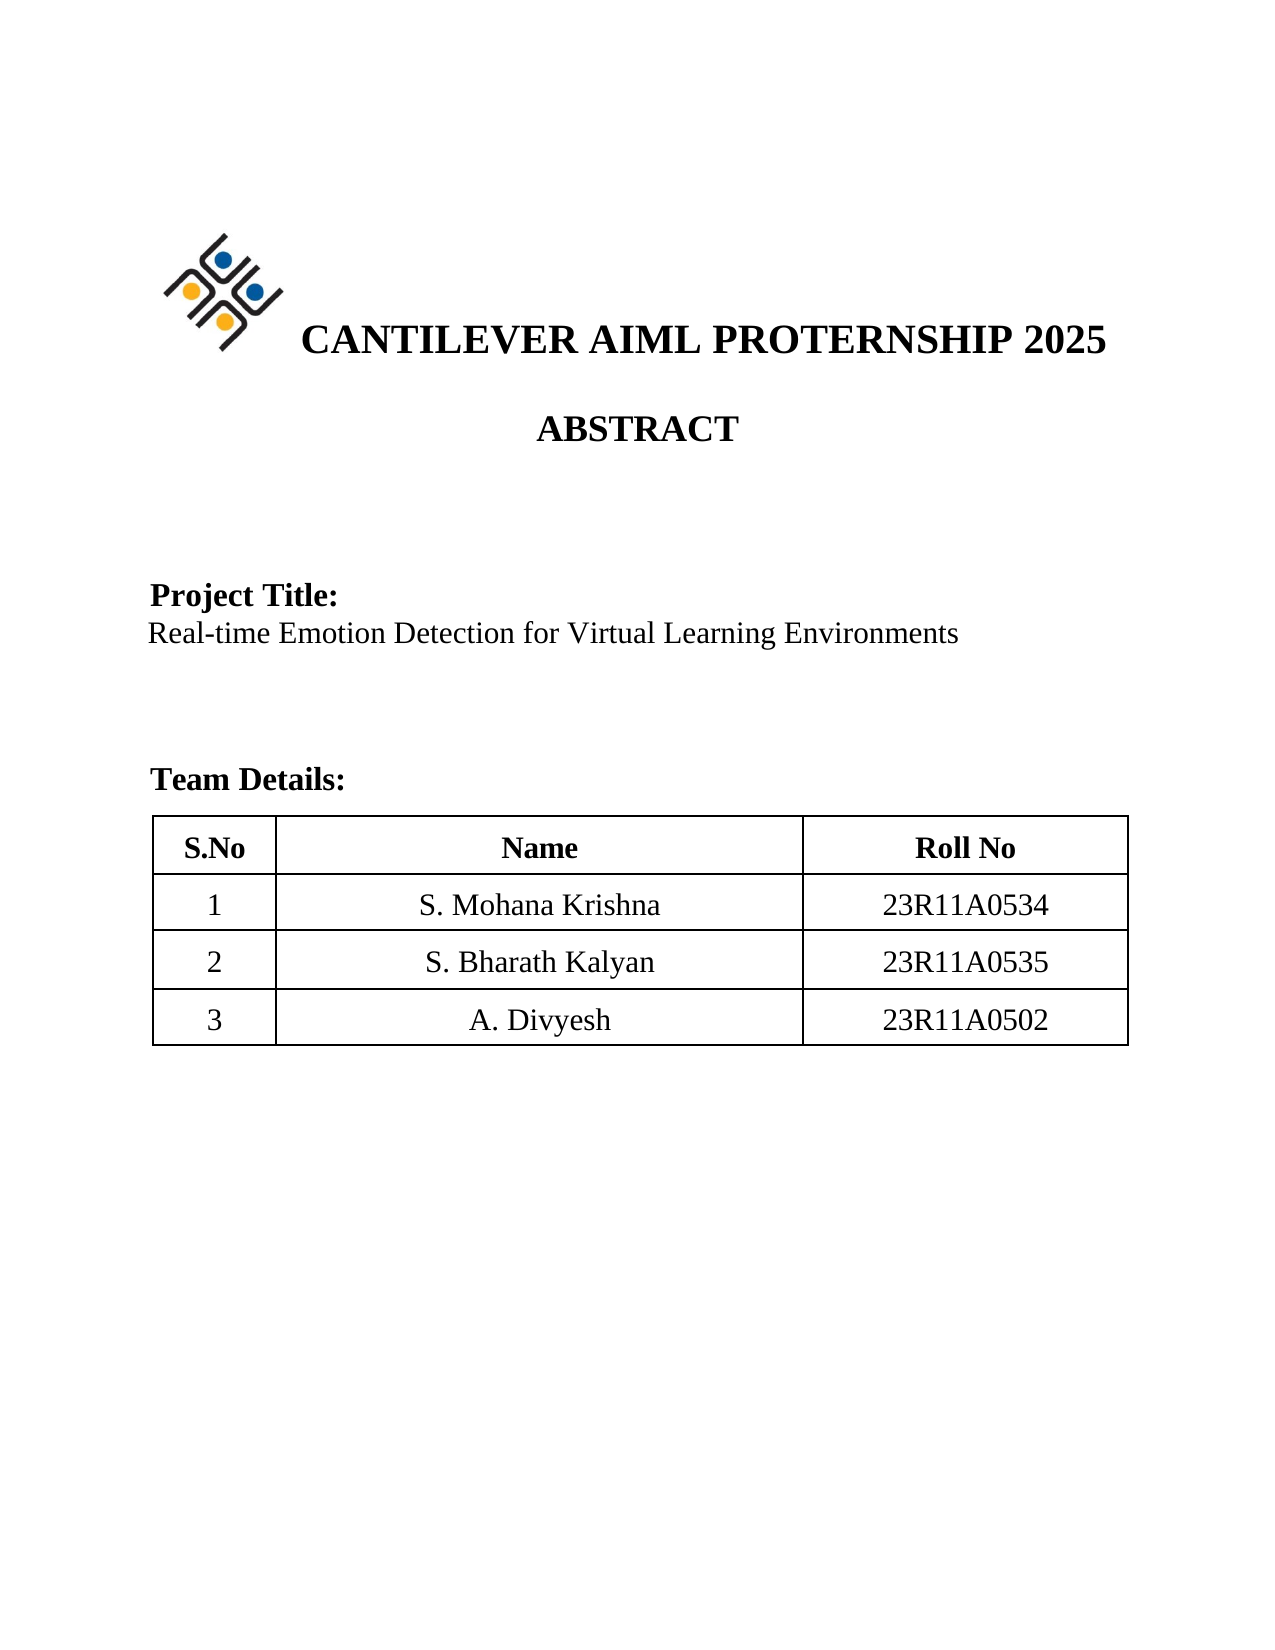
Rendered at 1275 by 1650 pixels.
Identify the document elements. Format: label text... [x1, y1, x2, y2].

table_header Name [277, 817, 802, 873]
table_cell 1 [154, 875, 275, 929]
table_cell 3 [154, 990, 275, 1043]
table_header S.No [154, 817, 275, 873]
subtitle Team Details: [150, 759, 1139, 797]
table_cell 23R11A0502 [804, 990, 1127, 1043]
text ABSTRACT [139, 407, 1136, 450]
title CANTILEVER AIML PROTERNSHIP 2025 [139, 228, 1127, 362]
table_cell 23R11A0534 [804, 875, 1127, 929]
table_header Roll No [804, 817, 1127, 873]
table_cell A. Divyesh [277, 990, 802, 1043]
text Real-time Emotion Detection for Virtual Learning Environments [139, 614, 1139, 650]
table_cell S. Bharath Kalyan [277, 931, 802, 987]
subtitle Project Title: [150, 576, 1139, 614]
table_cell S. Mohana Krishna [277, 875, 802, 929]
picture [159, 228, 285, 353]
table_cell 23R11A0535 [804, 931, 1127, 987]
table_cell 2 [154, 931, 275, 987]
